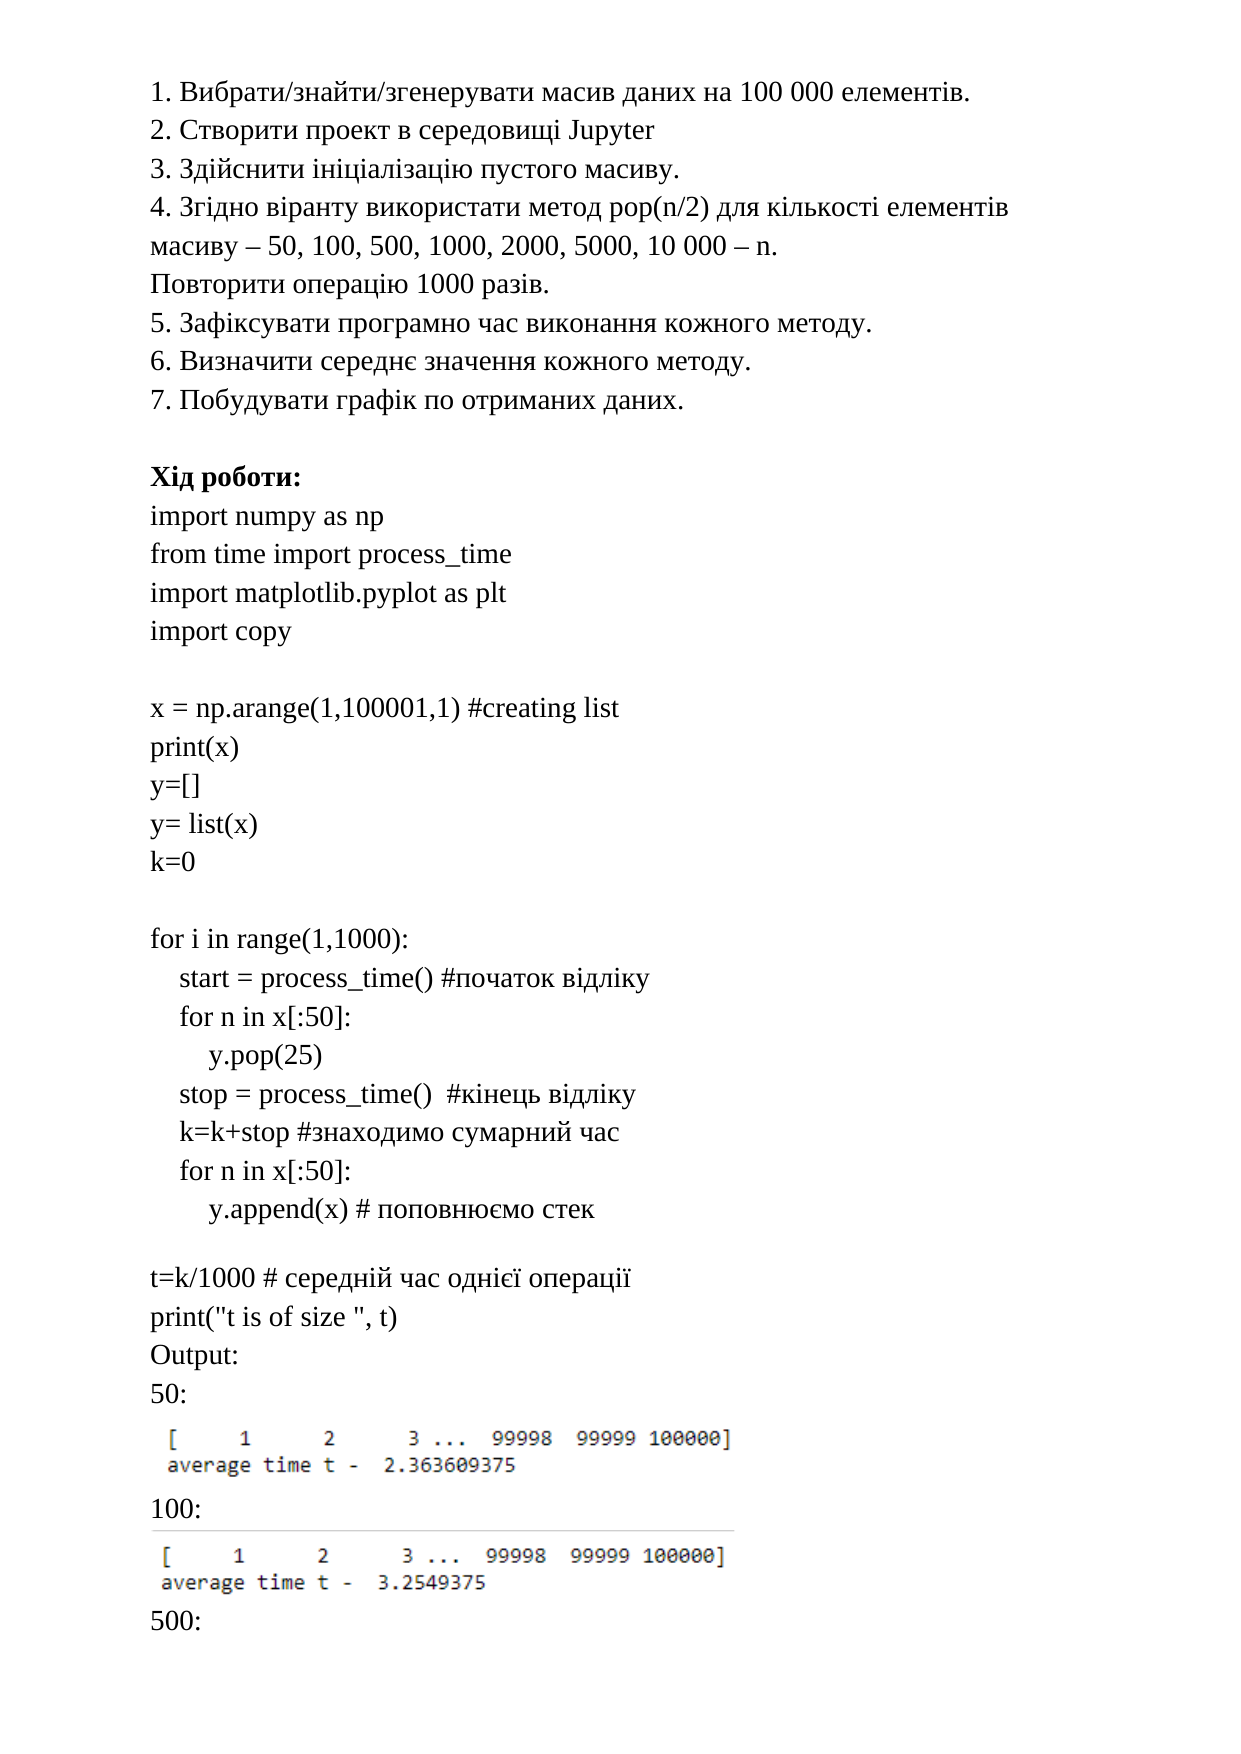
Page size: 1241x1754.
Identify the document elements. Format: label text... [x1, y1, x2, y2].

text for i in range(1,1000): [150, 922, 1094, 955]
text 50: [150, 1376, 1094, 1409]
text k=0 [150, 844, 1094, 878]
text 2. Створити проект в середовищі Jupyter [150, 112, 1094, 146]
text 5. Зафіксувати програмно час виконання кожного методу. [150, 305, 1094, 338]
text 1. Вибрати/знайти/згенерувати масив даних на 100 000 елементів. [150, 74, 1094, 107]
picture [150, 1530, 735, 1599]
text 4. Згідно віранту використати метод pop(n/2) для кількості елементів масиву – 50, 100, 500, 1000, 2000, 5000, 10 000 – n. [150, 189, 1094, 261]
text t=k/1000 # середній час однієї операції [150, 1260, 1094, 1294]
text import copy [150, 613, 1094, 647]
text Хід роботи: [150, 459, 1094, 493]
text for n in x[:50]: [150, 1153, 1094, 1186]
text Output: [150, 1337, 1094, 1371]
text print(x) [150, 729, 1094, 762]
text for n in x[:50]: [150, 999, 1094, 1032]
text import matplotlib.pyplot as plt [150, 575, 1094, 608]
text y=[] [150, 767, 1094, 801]
text k=k+stop #знаходимо сумарний час [150, 1114, 1094, 1148]
text print("t is of size ", t) [150, 1299, 1094, 1332]
text 3. Здійснити ініціалізацію пустого масиву. [150, 151, 1094, 184]
text 500: [150, 1603, 1094, 1636]
text y= list(x) [150, 806, 1094, 839]
text y.pop(25) [150, 1037, 1094, 1071]
text 7. Побудувати графік по отриманих даних. [150, 382, 1094, 416]
text from time import process_time [150, 536, 1094, 570]
picture [150, 1414, 752, 1488]
text 100: [150, 1492, 1094, 1525]
text import numpy as np [150, 498, 1094, 531]
text 6. Визначити середнє значення кожного методу. [150, 343, 1094, 377]
text x = np.arange(1,100001,1) #creating list [150, 690, 1094, 724]
text start = process_time() #початок відліку [150, 960, 1094, 994]
text y.append(x) # поповнюємо стек [150, 1191, 1094, 1225]
text stop = process_time() #кінець відліку [150, 1076, 1094, 1109]
text Повторити операцію 1000 разів. [150, 266, 1094, 300]
